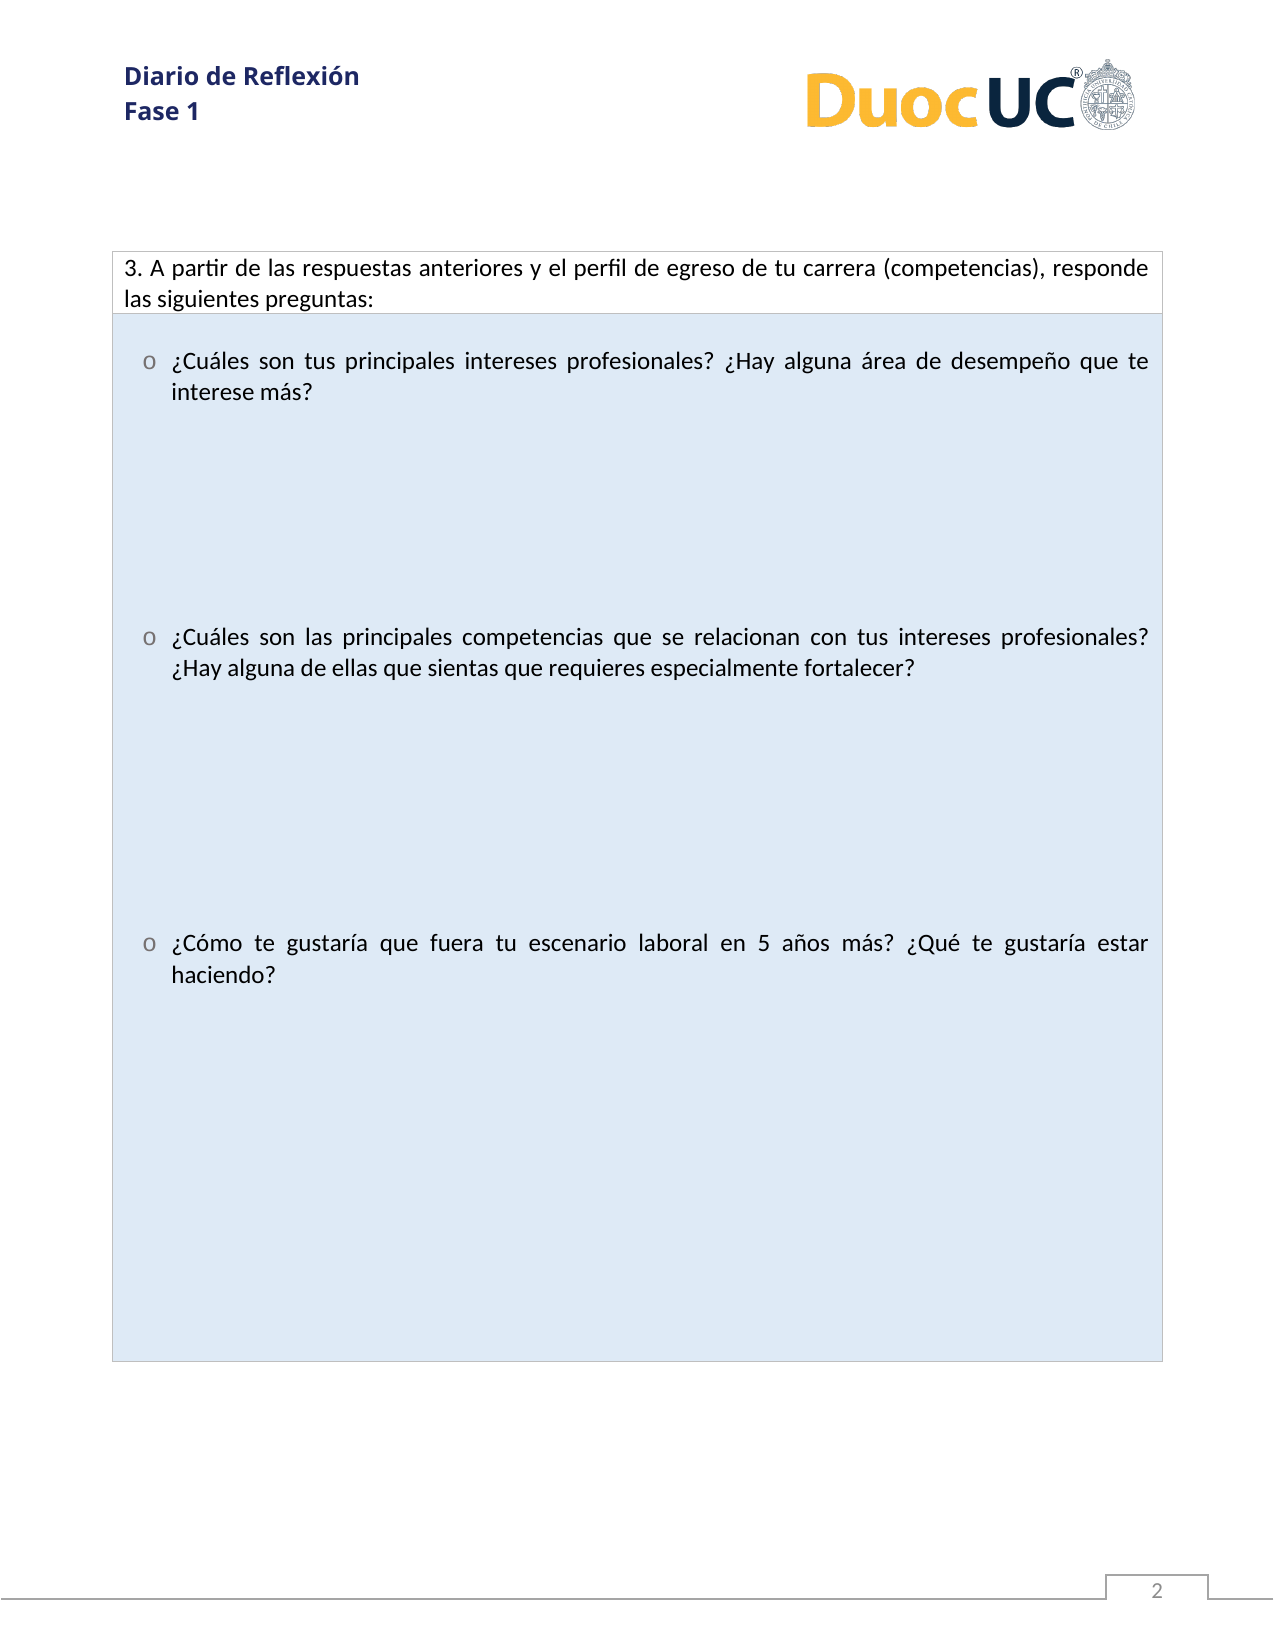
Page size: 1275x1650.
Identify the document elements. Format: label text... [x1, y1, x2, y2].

table_cell ¿Cuáles son tus principales intereses profesionales? ¿Hay alguna área de desempeño que te interese más? ¿Cuáles son las principales competencias que se relacionan con tus intereses profesionales? ¿Hay alguna de ellas que sientas que requieres especialmente fortalecer? ¿Cómo te gustaría que fuera tu escenario laboral en 5 años más? ¿Qué te gustaría estar haciendo? [113, 314, 1162, 1361]
table_header 3. A partir de las respuestas anteriores y el perfil de egreso de tu carrera (competencias), responde las siguientes preguntas: [113, 252, 1162, 313]
picture [807, 59, 1135, 130]
